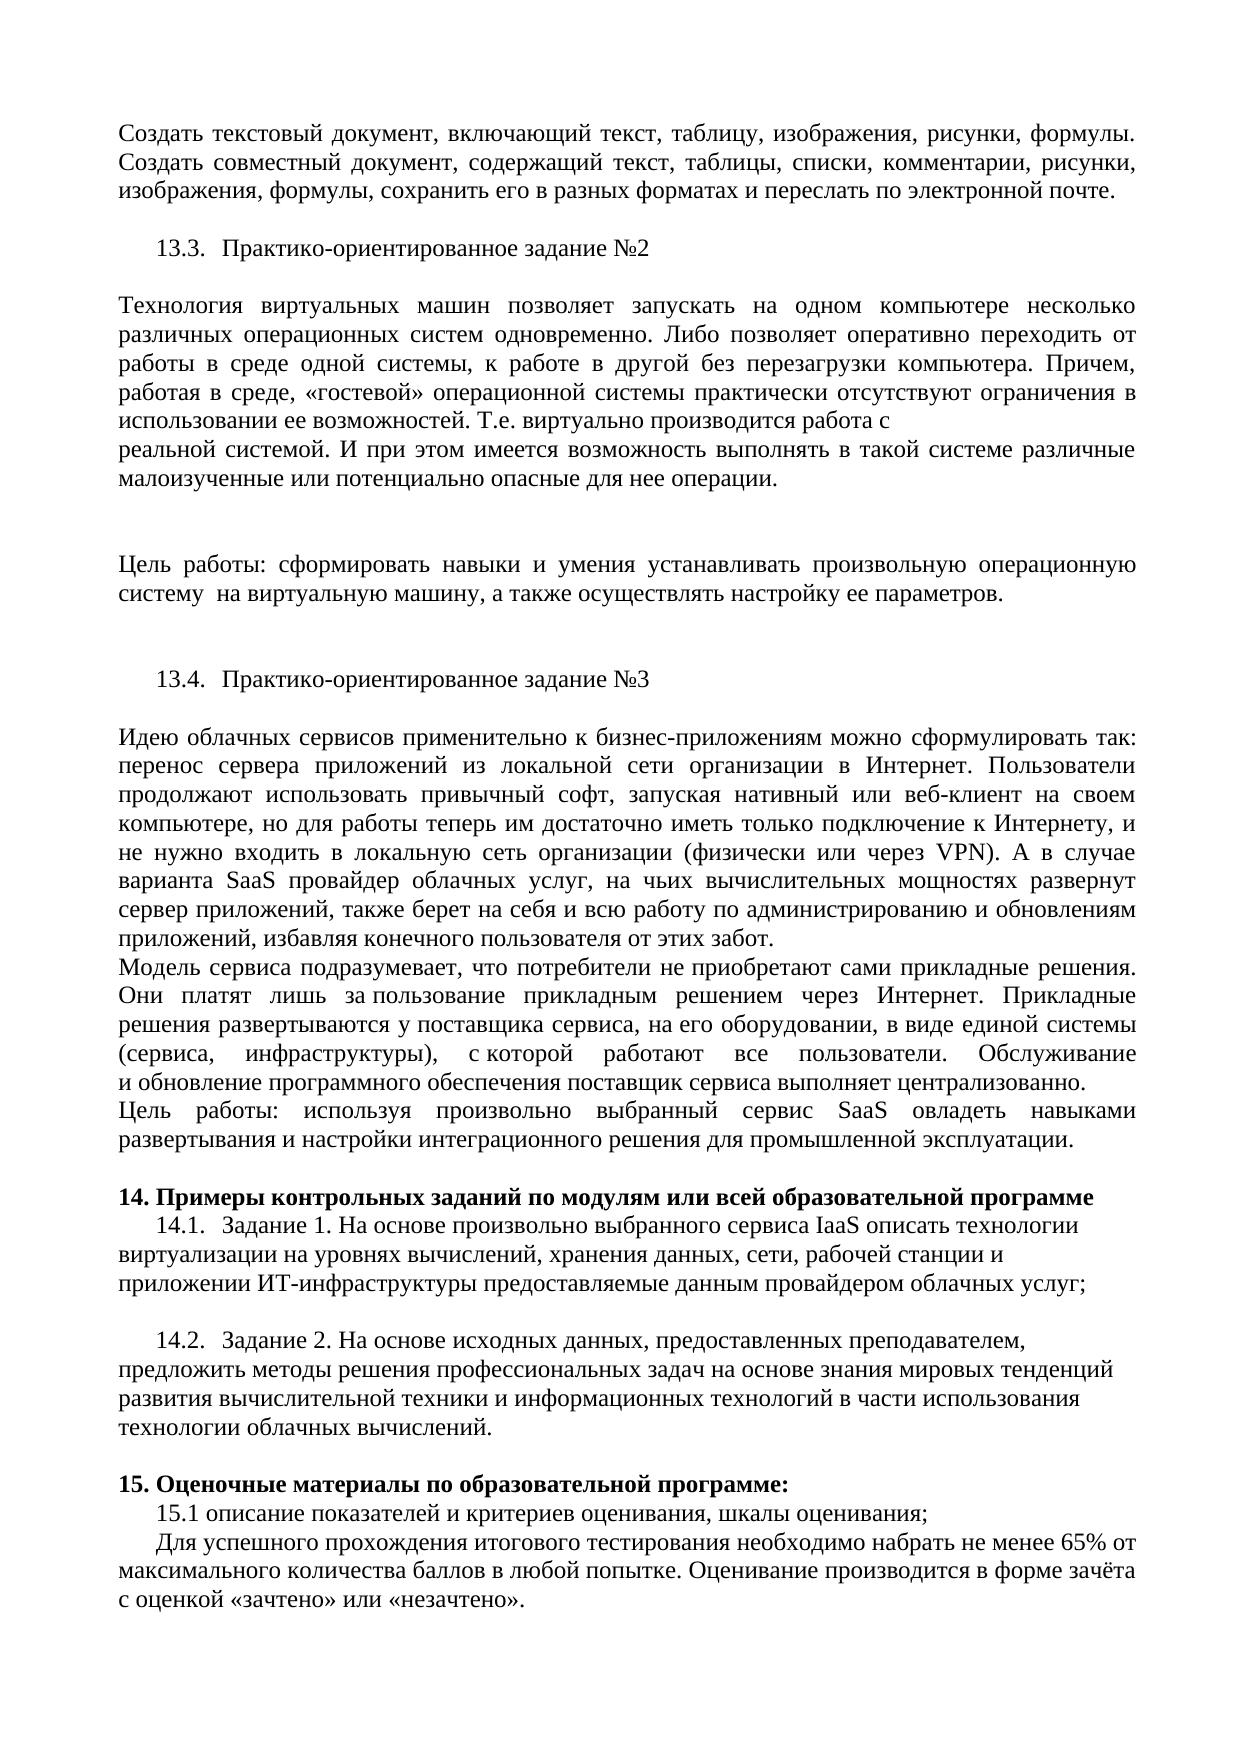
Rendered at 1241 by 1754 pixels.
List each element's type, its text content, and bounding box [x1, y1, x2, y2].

text Цель работы: сформировать навыки и умения устанавливать произвольную операционную систему на виртуальную машину, а также осуществлять настройку ее параметров. [118, 549, 1137, 607]
text Идею облачных сервисов применительно к бизнес-приложениям можно сформулировать так: перенос сервера приложений из локальной сети организации в Интернет. Пользователи продолжают использовать привычный софт, запуская нативный или веб-клиент на своем компьютере, но для работы теперь им достаточно иметь только подключение к Интернету, и не нужно входить в локальную сеть организации (физически или через VPN). А в случае варианта SaaS провайдер облачных услуг, на чьих вычислительных мощностях развернут сервер приложений, также берет на себя и всю работу по администрированию и обновлениям приложений, избавляя конечного пользователя от этих забот. [118, 722, 1137, 952]
text Создать текстовый документ, включающий текст, таблицу, изображения, рисунки, формулы. Создать совместный документ, содержащий текст, таблицы, списки, комментарии, рисунки, изображения, формулы, сохранить его в разных форматах и переслать по электронной почте. [118, 118, 1137, 204]
text Технология виртуальных машин позволяет запускать на одном компьютере несколько различных операционных систем одновременно. Либо позволяет оперативно переходить от работы в среде одной системы, к работе в другой без перезагрузки компьютера. Причем, работая в среде, «гостевой» операционной системы практически отсутствуют ограничения в использовании ее возможностей. Т.е. виртуально производится работа с [118, 291, 1137, 434]
text Для успешного прохождения итогового тестирования необходимо набрать не менее 65% от максимального количества баллов в любой попытке. Оценивание производится в форме зачёта с оценкой «зачтено» или «незачтено». [118, 1527, 1137, 1613]
text 15.1 описание показателей и критериев оценивания, шкалы оценивания; [156, 1498, 1137, 1527]
text Цель работы: используя произвольно выбранный сервис SaaS овладеть навыками развертывания и настройки интеграционного решения для промышленной эксплуатации. [118, 1096, 1137, 1153]
list Задание 1. На основе произвольно выбранного сервиса IaaS описать технологии виртуализации на уровнях вычислений, хранения данных, сети, рабочей станции и приложении ИТ-инфраструктуры предоставляемые данным провайдером облачных услуг; [118, 1211, 1137, 1297]
list Практико-ориентированное задание №3 [156, 664, 1137, 693]
text реальной системой. И при этом имеется возможность выполнять в такой системе различные малоизученные или потенциально опасные для нее операции. [118, 434, 1137, 492]
list Практико-ориентированное задание №2 [156, 233, 1137, 262]
list Оценочные материалы по образовательной программе: [118, 1469, 1137, 1498]
list Примеры контрольных заданий по модулям или всей образовательной программе [118, 1182, 1137, 1211]
text Модель сервиса подразумевает, что потребители не приобретают сами прикладные решения. Они платят лишь за пользование прикладным решением через Интернет. Прикладные решения развертываются у поставщика сервиса, на его оборудовании, в виде единой системы (сервиса, инфраструктуры), с которой работают все пользователи. Обслуживание и обновление программного обеспечения поставщик сервиса выполняет централизованно. [118, 952, 1137, 1096]
list Задание 2. На основе исходных данных, предоставленных преподавателем, предложить методы решения профессиональных задач на основе знания мировых тенденций развития вычислительной техники и информационных технологий в части использования технологии облачных вычислений. [118, 1326, 1137, 1441]
